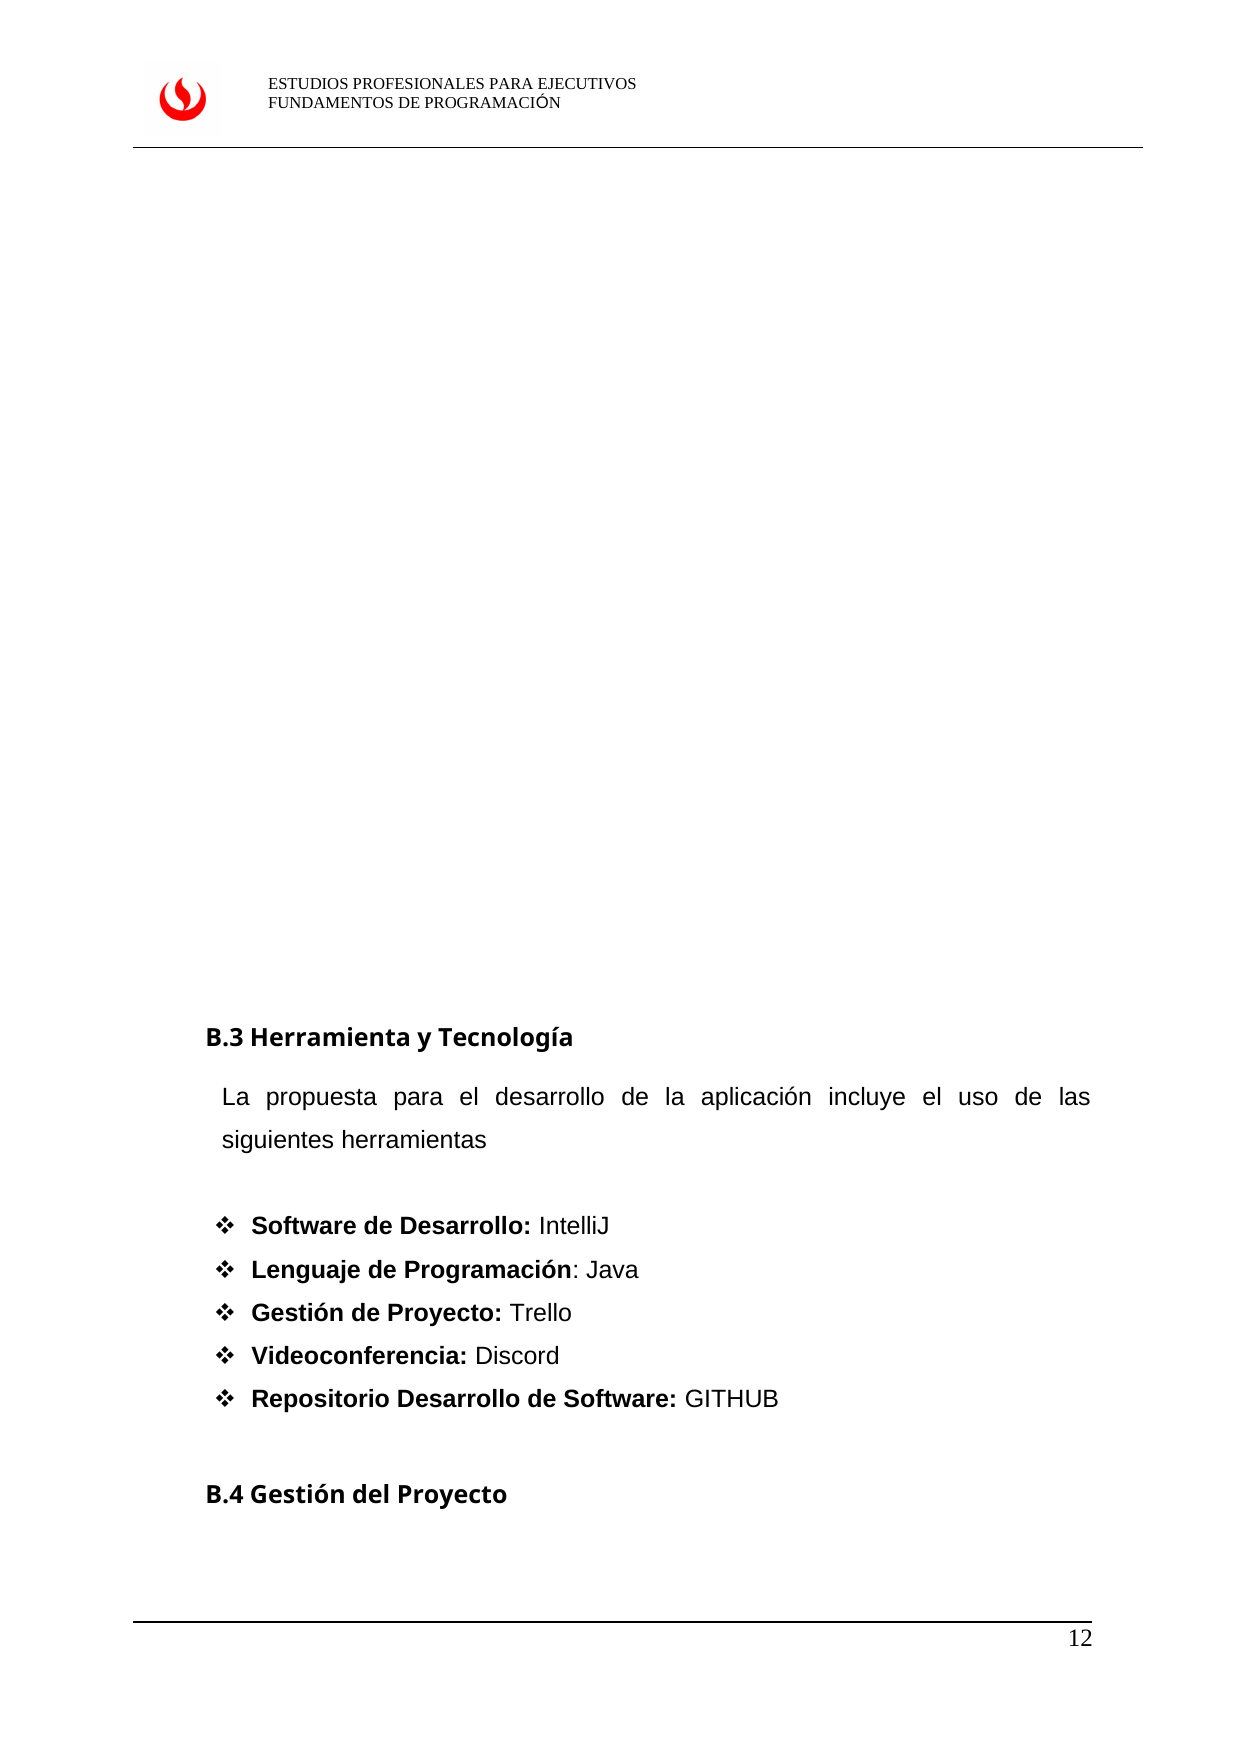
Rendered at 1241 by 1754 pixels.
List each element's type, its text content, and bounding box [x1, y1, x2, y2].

list Videoconferencia: Discord [213, 1341, 1092, 1370]
subtitle B.4 Gestión del Proyecto [205, 1477, 1092, 1511]
list Software de Desarrollo: IntelliJ [213, 1211, 1092, 1240]
list Repositorio Desarrollo de Software: GITHUB [213, 1384, 1092, 1413]
list Gestión de Proyecto: Trello [213, 1298, 1092, 1327]
list Lenguaje de Programación: Java [213, 1254, 1092, 1283]
picture [143, 62, 222, 136]
text La propuesta para el desarrollo de la aplicación incluye el uso de las siguientes herramientas [222, 1082, 1092, 1154]
subtitle B.3 Herramienta y Tecnología [205, 1019, 1092, 1053]
